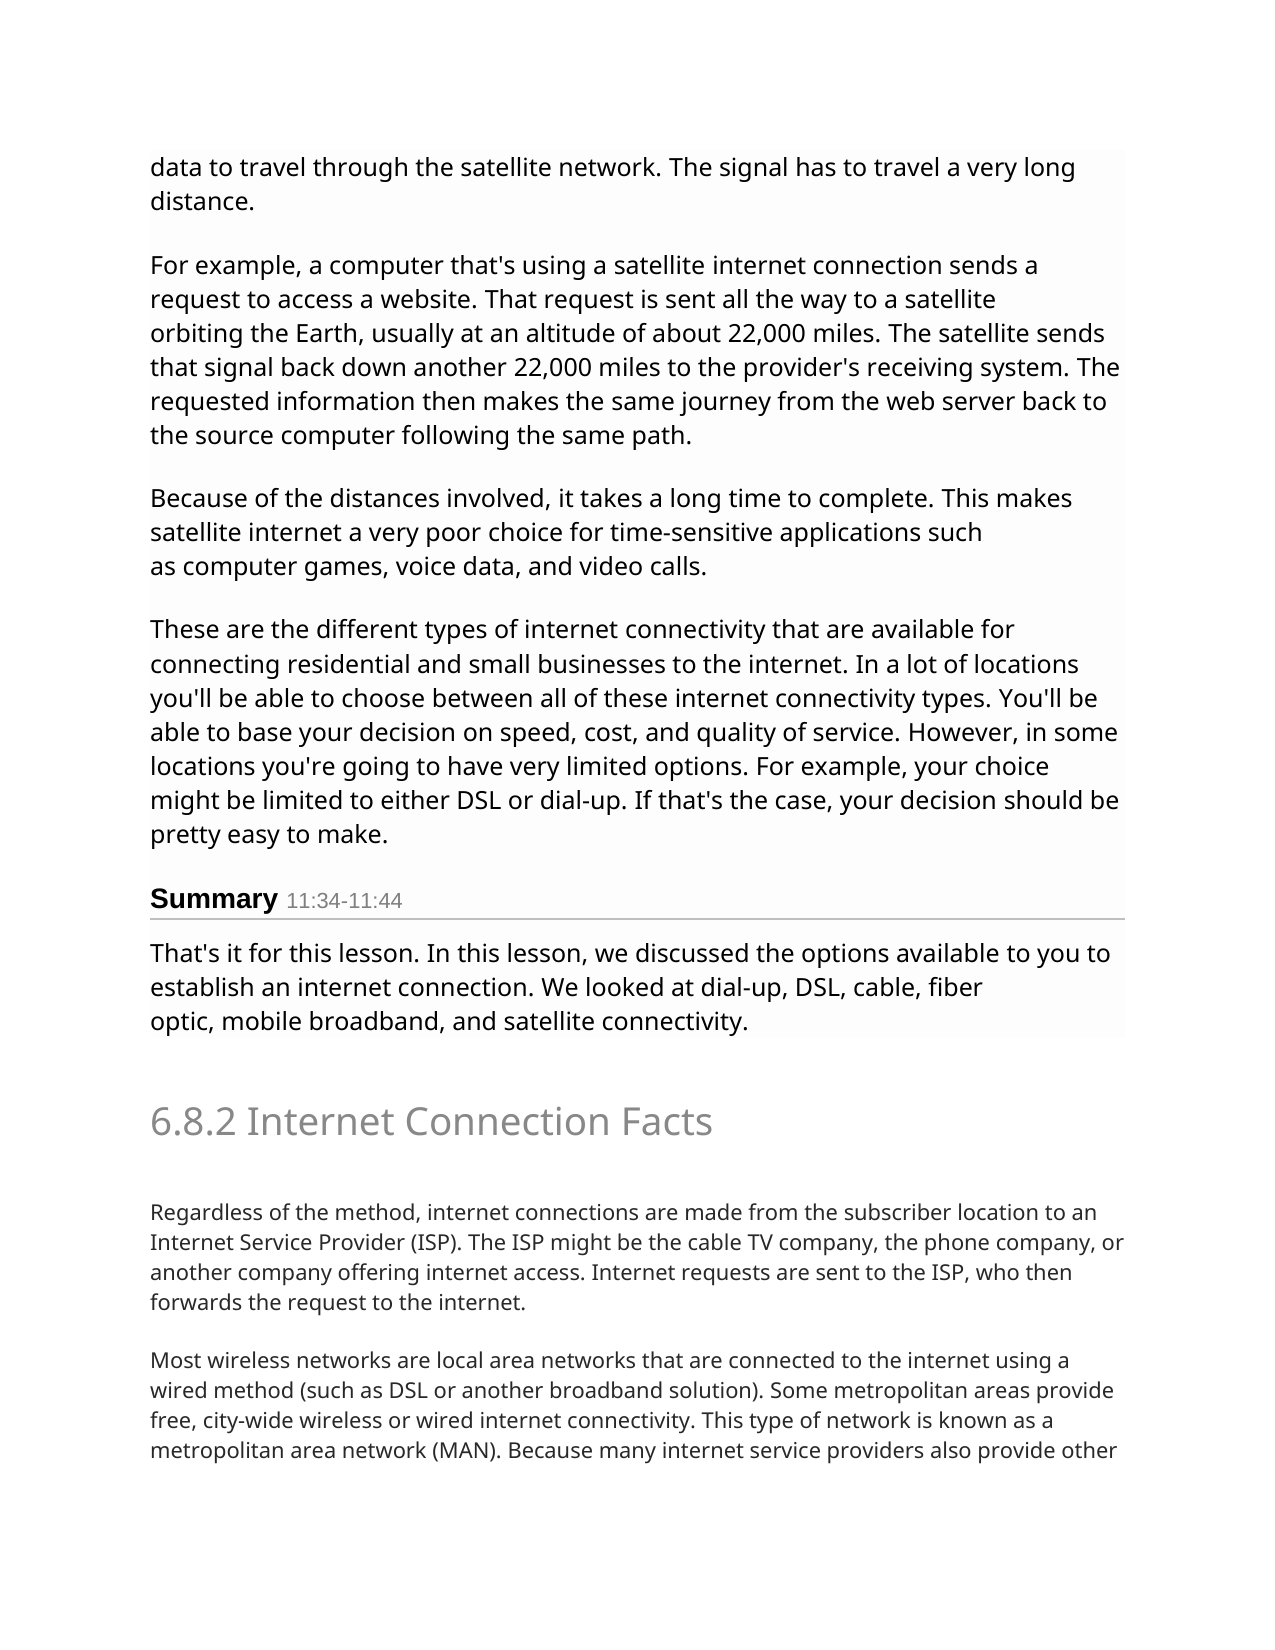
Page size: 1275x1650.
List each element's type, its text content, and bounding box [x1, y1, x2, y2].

text 6.8.2 Internet Connection Facts [150, 1094, 1125, 1146]
text Summary 11:34-11:44 [150, 882, 1125, 918]
text Because of the distances involved, it takes a long time to complete. This makes satellite internet a very poor choice for time-sensitive applications such as computer games, voice data, and video calls. [150, 481, 1125, 583]
text Regardless of the method, internet connections are made from the subscriber location to an Internet Service Provider (ISP). The ISP might be the cable TV company, the phone company, or another company offering internet access. Internet requests are sent to the ISP, who then forwards the request to the internet. [150, 1197, 1125, 1316]
text That's it for this lesson. In this lesson, we discussed the options available to you to establish an internet connection. We looked at dial-up, DSL, cable, fiber optic, mobile broadband, and satellite connectivity. [150, 936, 1125, 1038]
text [150, 1346, 1125, 1465]
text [150, 150, 1125, 218]
text For example, a computer that's using a satellite internet connection sends a request to access a website. That request is sent all the way to a satellite orbiting the Earth, usually at an altitude of about 22,000 miles. The satellite sends that signal back down another 22,000 miles to the provider's receiving system. The requested information then makes the same journey from the web server back to the source computer following the same path. [150, 247, 1125, 452]
text These are the different types of internet connectivity that are available for connecting residential and small businesses to the internet. In a lot of locations you'll be able to choose between all of these internet connectivity types. You'll be able to base your decision on speed, cost, and quality of service. However, in some locations you're going to have very limited options. For example, your choice might be limited to either DSL or dial-up. If that's the case, your decision should be pretty easy to make. [150, 612, 1125, 851]
